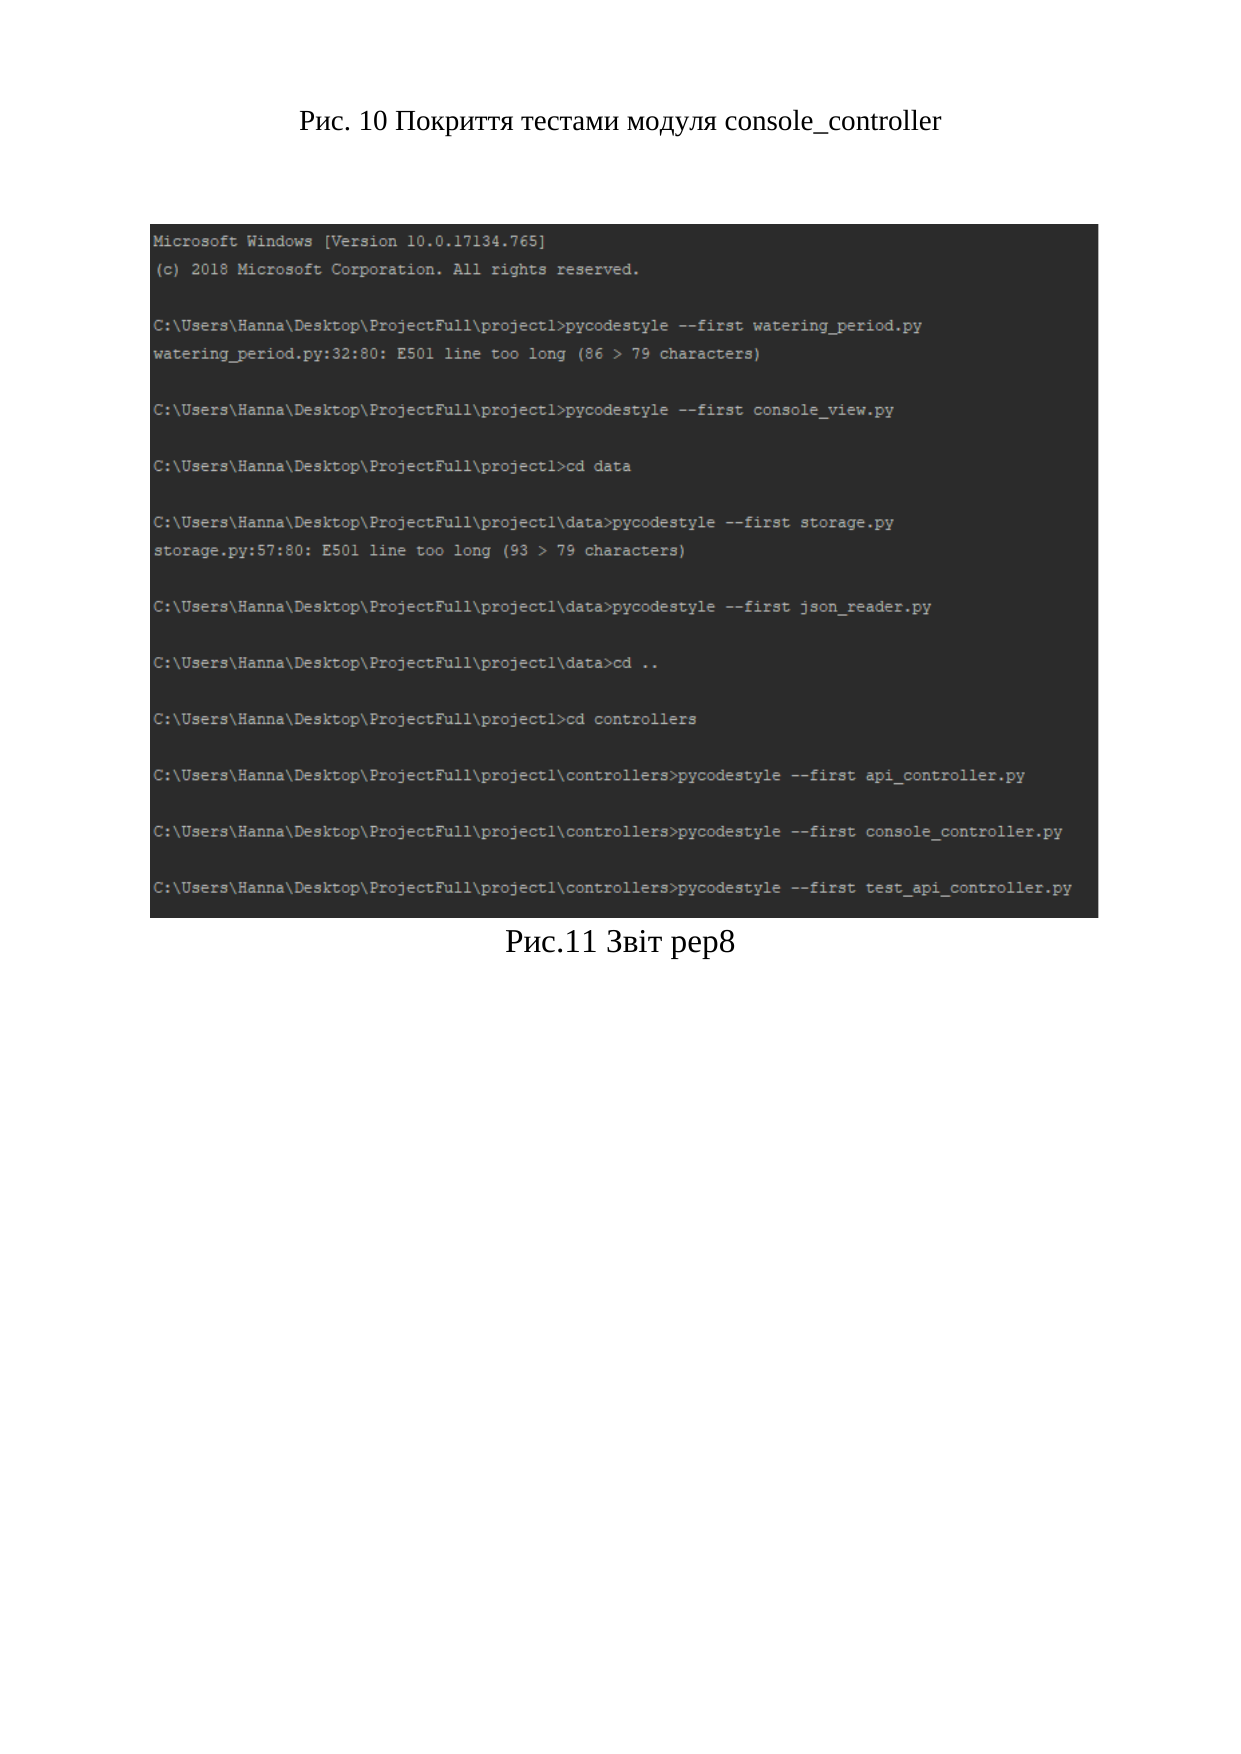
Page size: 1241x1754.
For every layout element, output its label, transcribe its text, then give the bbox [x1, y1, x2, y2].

text Рис. 10 Покриття тестами модуля console_controller [150, 103, 1090, 137]
picture [150, 224, 1099, 918]
text Рис.11 Звіт pep8 [150, 921, 1090, 960]
